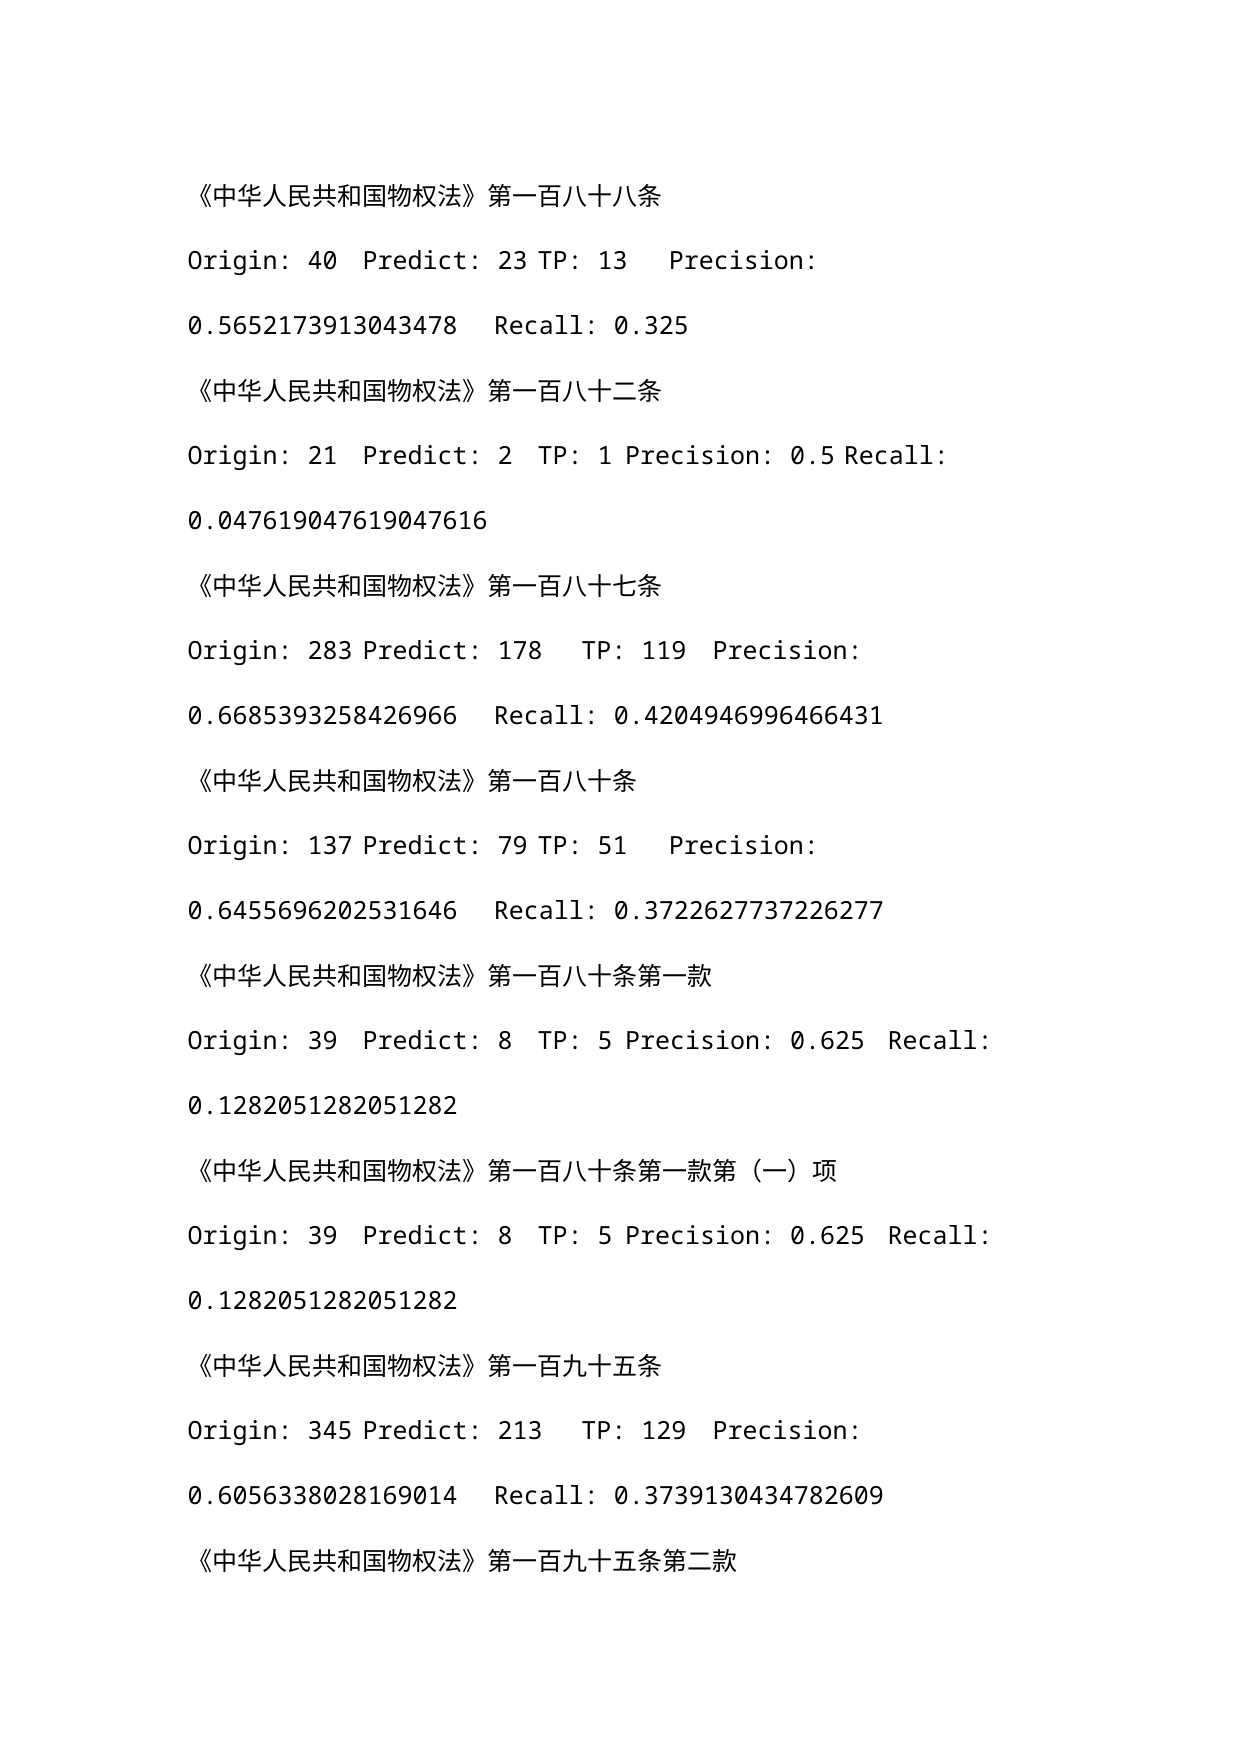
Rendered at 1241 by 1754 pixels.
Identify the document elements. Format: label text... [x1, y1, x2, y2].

text 《中华人民共和国物权法》第一百八十二条 [187, 357, 1053, 422]
text Origin: 345 Predict: 213 TP: 129 Precision: 0.6056338028169014 Recall: 0.3739130434782609 [187, 1397, 1053, 1527]
text Origin: 39 Predict: 8 TP: 5 Precision: 0.625 Recall: 0.1282051282051282 [187, 1202, 1053, 1332]
text Origin: 283 Predict: 178 TP: 119 Precision: 0.6685393258426966 Recall: 0.4204946996466431 [187, 617, 1053, 747]
text Origin: 40 Predict: 23 TP: 13 Precision: 0.5652173913043478 Recall: 0.325 [187, 227, 1053, 357]
text 《中华人民共和国物权法》第一百八十条第一款第（一）项 [187, 1137, 1053, 1202]
text Origin: 137 Predict: 79 TP: 51 Precision: 0.6455696202531646 Recall: 0.3722627737226277 [187, 812, 1053, 942]
text Origin: 21 Predict: 2 TP: 1 Precision: 0.5 Recall: 0.047619047619047616 [187, 422, 1053, 552]
text 《中华人民共和国物权法》第一百八十七条 [187, 552, 1053, 617]
text 《中华人民共和国物权法》第一百八十八条 [187, 162, 1053, 227]
text Origin: 39 Predict: 8 TP: 5 Precision: 0.625 Recall: 0.1282051282051282 [187, 1007, 1053, 1137]
text 《中华人民共和国物权法》第一百八十条第一款 [187, 942, 1053, 1007]
text 《中华人民共和国物权法》第一百八十条 [187, 747, 1053, 812]
text 《中华人民共和国物权法》第一百九十五条第二款 [187, 1527, 1053, 1592]
text 《中华人民共和国物权法》第一百九十五条 [187, 1332, 1053, 1397]
